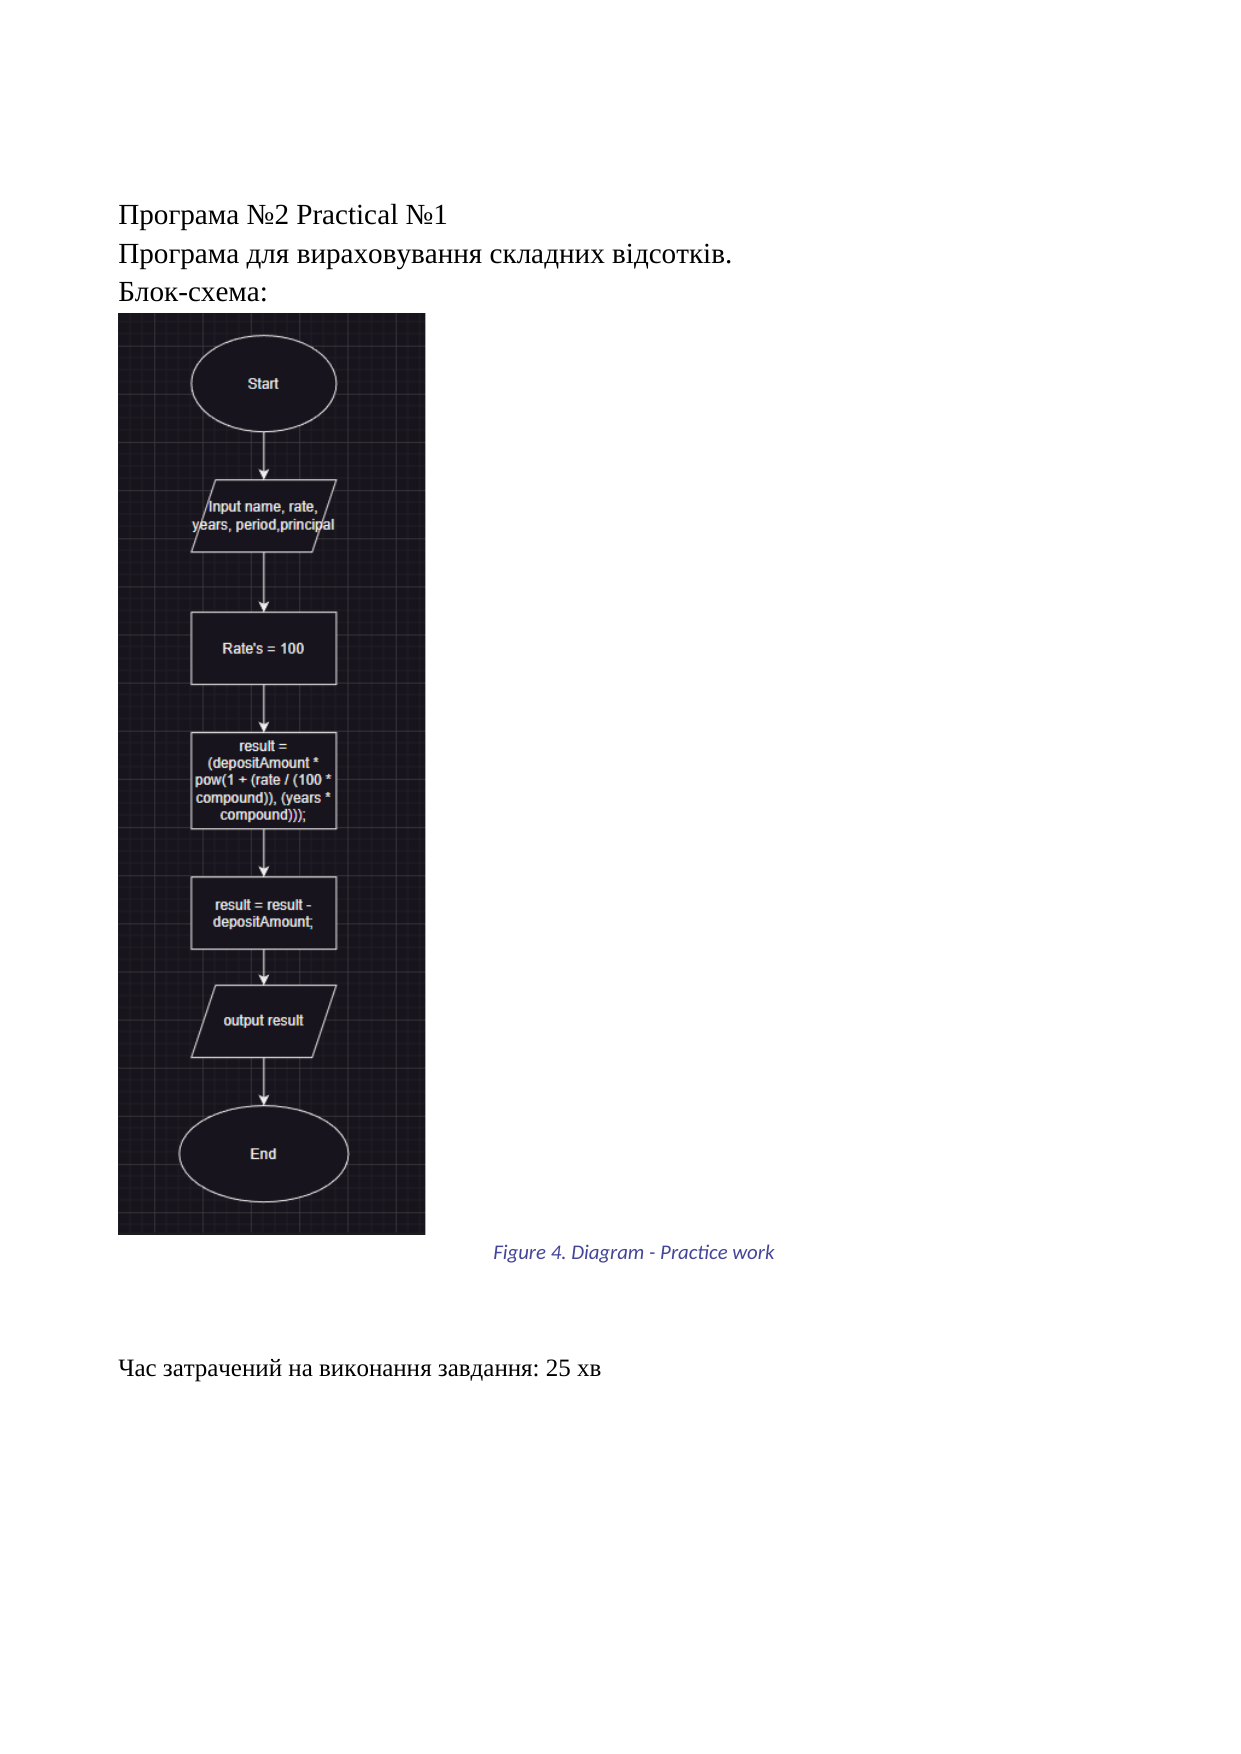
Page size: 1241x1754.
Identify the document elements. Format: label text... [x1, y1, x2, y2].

text Час затрачений на виконання завдання: 25 хв [118, 1353, 1152, 1382]
text Блок-схема: [118, 274, 1152, 308]
picture [118, 313, 426, 1235]
text Програма №2 Practical №1 [118, 197, 1152, 231]
text Програма для вираховування складних відсотків. [118, 236, 1152, 269]
text Figure 4. Diagram - Practice work [118, 1239, 1152, 1264]
